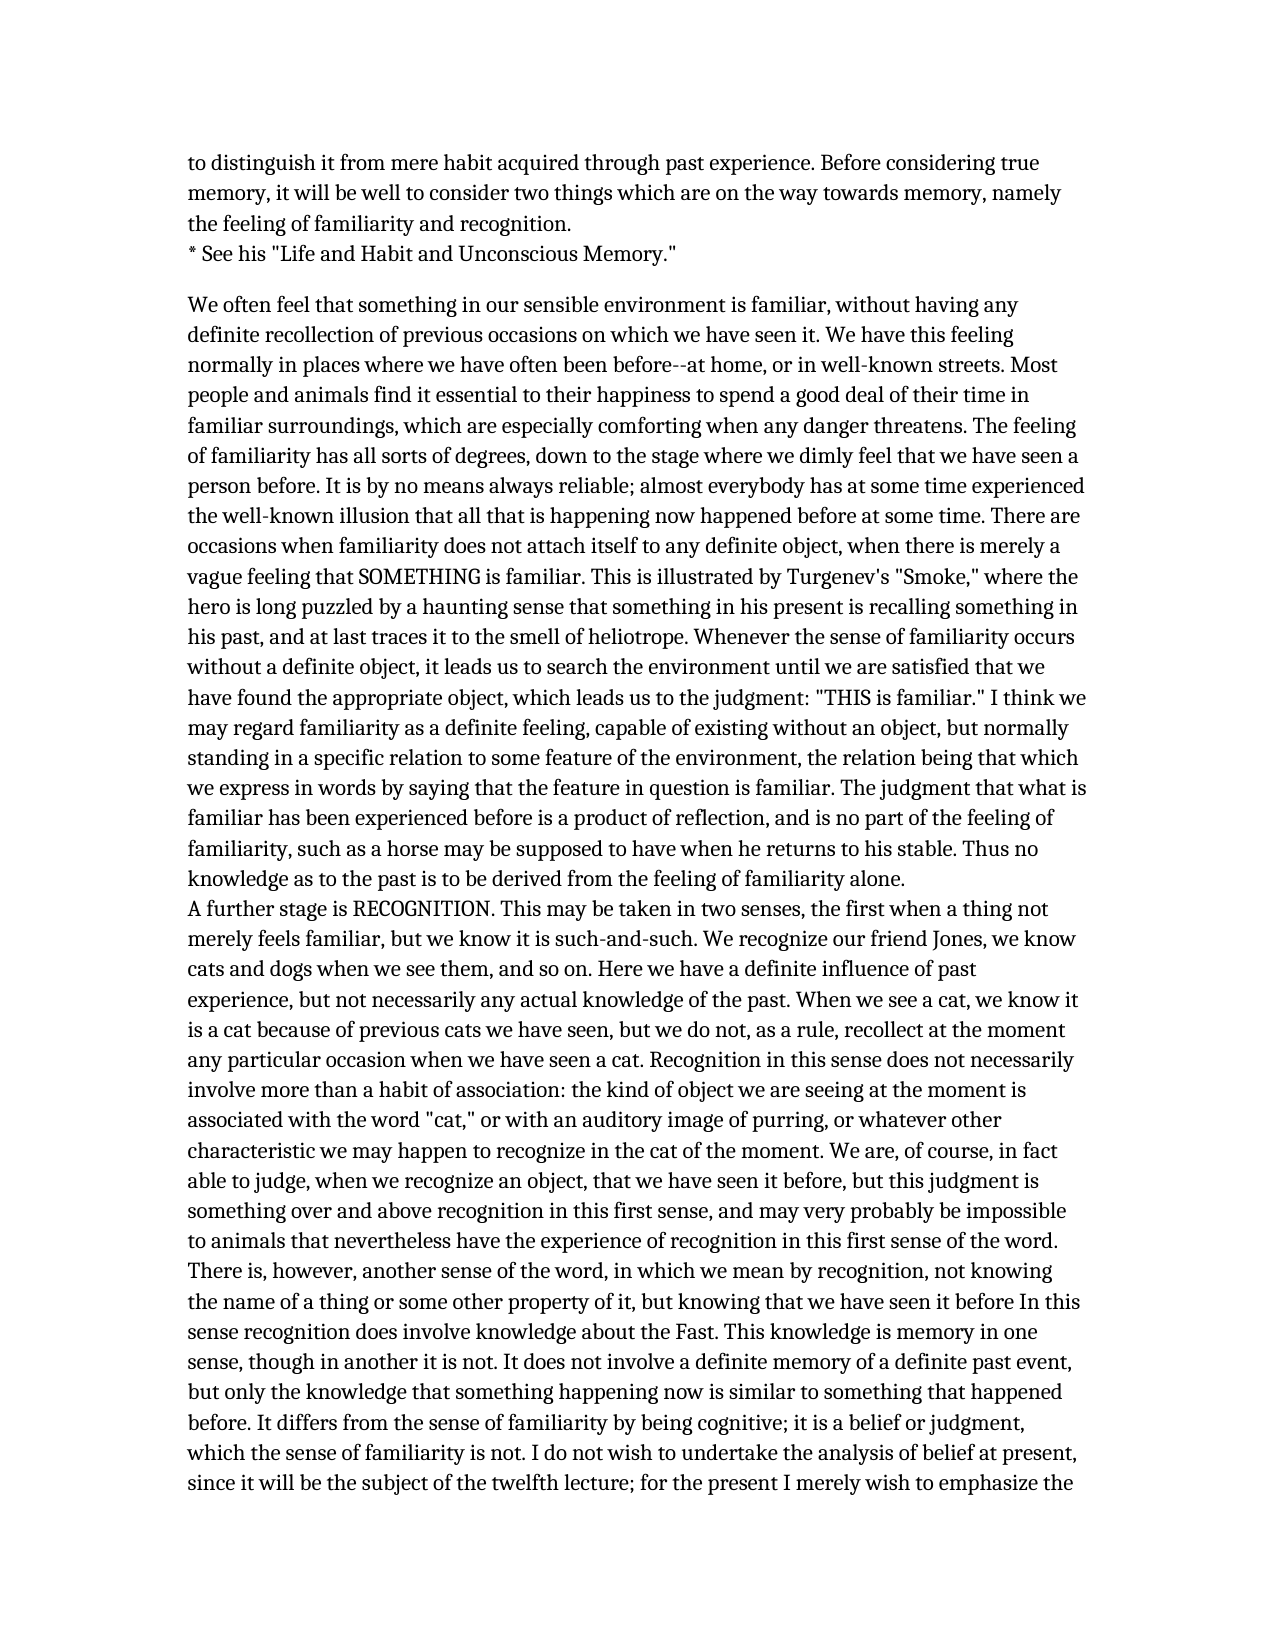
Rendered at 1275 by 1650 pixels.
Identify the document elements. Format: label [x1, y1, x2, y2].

text [187, 292, 1087, 1496]
text [187, 150, 1087, 267]
